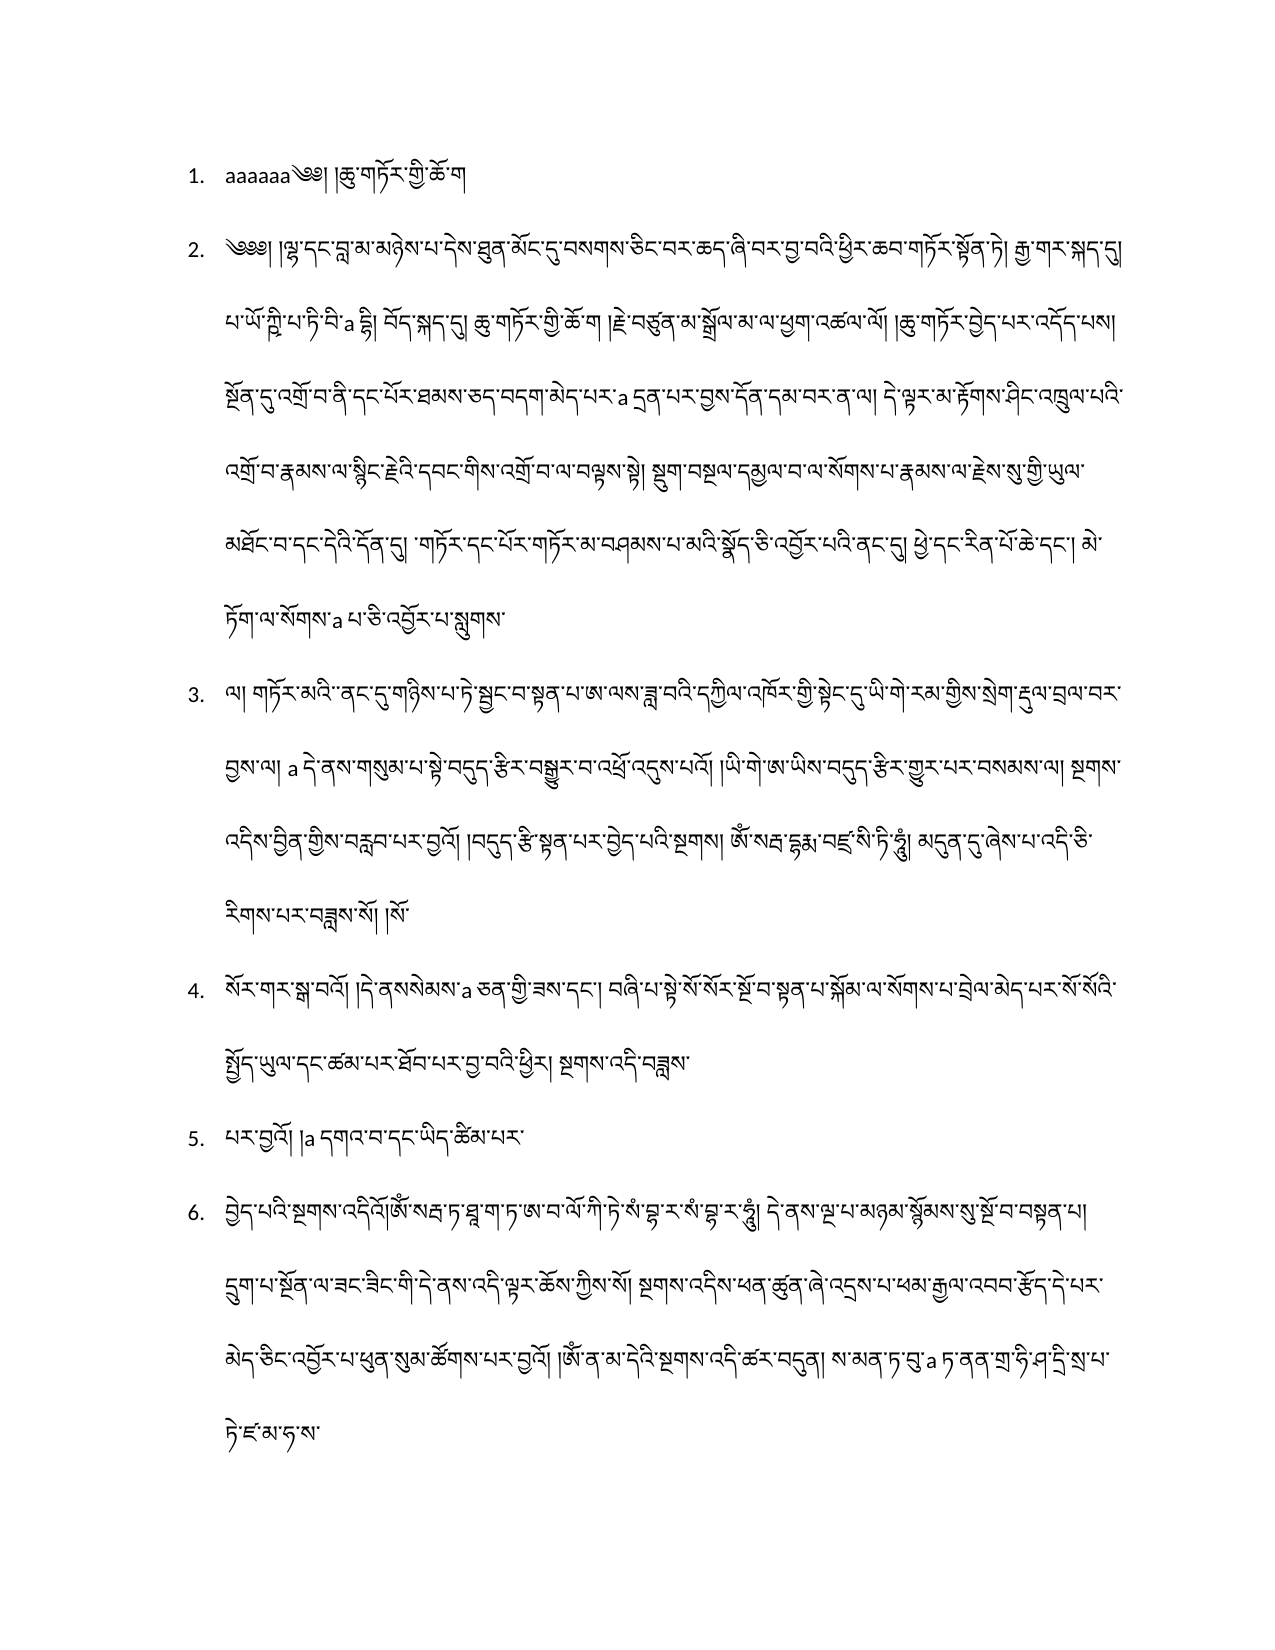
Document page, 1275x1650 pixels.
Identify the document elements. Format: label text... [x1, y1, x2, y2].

list སོར་གར་སྒ་བའོ། །དེ་ནསསེམས་aཅན་གྱི་ཟས་དང་། བཞི་པ་སྟེ་སོ་སོར་སྔོ་བ་སྟན་པ་སྐོམ་ལ་སོགས་པ་བྲེལ་མེད་པར་སོ་སོའི་སྤྱོད་ཡུལ་དང་ཚམ་པར་ཐོབ་པར་བྱ་བའི་ཕྱིར། སྔགས་འདི་བཟླས་ [187, 965, 1125, 1103]
list ༄༅༅། །ལྷ་དང་བླ་མ་མཉེས་པ་དེས་ཐུན་མོང་དུ་བསགས་ཅིང་བར་ཆད་ཞི་བར་བྱ་བའི་ཕྱིར་ཆབ་གཏོར་སྟོན་ཏེ། རྒྱ་གར་སྐད་དུ། པ་ཡོ་ཀྵི་པ་ཏི་བི་aདྷི། བོད་སྐད་དུ། ཆུ་གཏོར་གྱི་ཆོ་ག །རྗེ་བཙུན་མ་སྒྲོལ་མ་ལ་ཕྱག་འཚལ་ལོ། །ཆུ་གཏོར་བྱེད་པར་འདོད་པས། སྔོན་དུ་འགྲོ་བ་ནི་དང་པོར་ཐམས་ཅད་བདག་མེད་པར་aདྲན་པར་བྱས་དོན་དམ་བར་ན་ལ། དེ་ལྟར་མ་རྟོགས་ཤིང་འཁྲུལ་པའི་འགྲོ་བ་རྣམས་ལ་སྙིང་རྗེའི་དབང་གིས་འགྲོ་བ་ལ་བལྟས་སྟེ། སྡུག་བསྔལ་དམྱལ་བ་ལ་སོགས་པ་རྣམས་ལ་རྗེས་སུ་གྱི་ཡུལ་མཐོང་བ་དང་དེའི་དོན་དུ། ་གཏོར་དང་པོར་གཏོར་མ་བཤམས་པ་མའི་སྣོད་ཅི་འབྱོར་པའི་ནང་དུ། ཕྱེ་དང་རིན་པོ་ཆེ་དང་། མེ་ཏོག་ལ་སོགས་aཔ་ཅི་འབྱོར་པ་སླུགས་ [187, 224, 1125, 659]
list པར་བྱའོ། །aདགའ་བ་དང་ཡིད་ཚིམ་པར་ [187, 1113, 1125, 1177]
list aaaaaa༄༅། །ཆུ་གཏོར་གྱི་ཆོ་ག [187, 150, 1125, 214]
list ལ། གཏོར་མའི་་ནང་དུ་གཉིས་པ་ཏེ་སྦྱང་བ་སྟན་པ་ཨ་ལས་ཟླ་བའི་དཀྱིལ་འཁོར་གྱི་སྟེང་དུ་ཡི་གེ་རམ་གྱིས་སྲེག་རྡུལ་བྲལ་བར་བྱས་ལ། aདེ་ནས་གསུམ་པ་སྟེ་བདུད་རྩིར་བསྒྱུར་བ་འཕྲོ་འདུས་པའོ། །ཡི་གེ་ཨ་ཡིས་བདུད་རྩིར་གྱུར་པར་བསམས་ལ། སྔགས་འདིས་བྱིན་གྱིས་བརླབ་པར་བྱའོ། །བདུད་རྩི་སྟན་པར་བྱེད་པའི་སྔགས། ཨོཾ་སརྦ་དྷརྨ་བཛྲ་སི་ཏི་ཧཱུཾ། མདུན་དུ་ཞེས་པ་འདི་ཅི་རིགས་པར་བཟླས་སོ། །སོ་ [187, 668, 1125, 955]
list བྱེད་པའི་སྔགས་འདིའོ།ཨོཾ་སརྦ་ཏ་ཐཱ་ག་ཏ་ཨ་བ་ལོ་ཀི་ཏེ་སཾ་བྷ་ར་སཾ་བྷ་ར་ཧཱུཾ། དེ་ནས་ལྔ་པ་མཉམ་སྙོམས་སུ་སྔོ་བ་བསྟན་པ། དྲུག་པ་སྔོན་ལ་ཟང་ཟིང་གི་དེ་ནས་འདི་ལྟར་ཆོས་ཀྱིས་སོ། སྔགས་འདིས་ཕན་ཚུན་ཞེ་འདྲས་པ་ཕམ་རྒྱལ་འབབ་རྩོད་ེད་པར་མེད་ཅིང་འབྱོར་པ་ཕུན་སུམ་ཚོགས་པར་བྱའོ། །ཨོཾ་ན་མ་དེའི་སྔགས་འདི་ཚར་བདུན། ས་མན་ཏ་བུ་aཏ་ནན་གྲ་ཧི་ཤ་དྲི་སྲ་པ་ཏེ་ཛ་མ་ཧ་ས་ [187, 1187, 1125, 1473]
